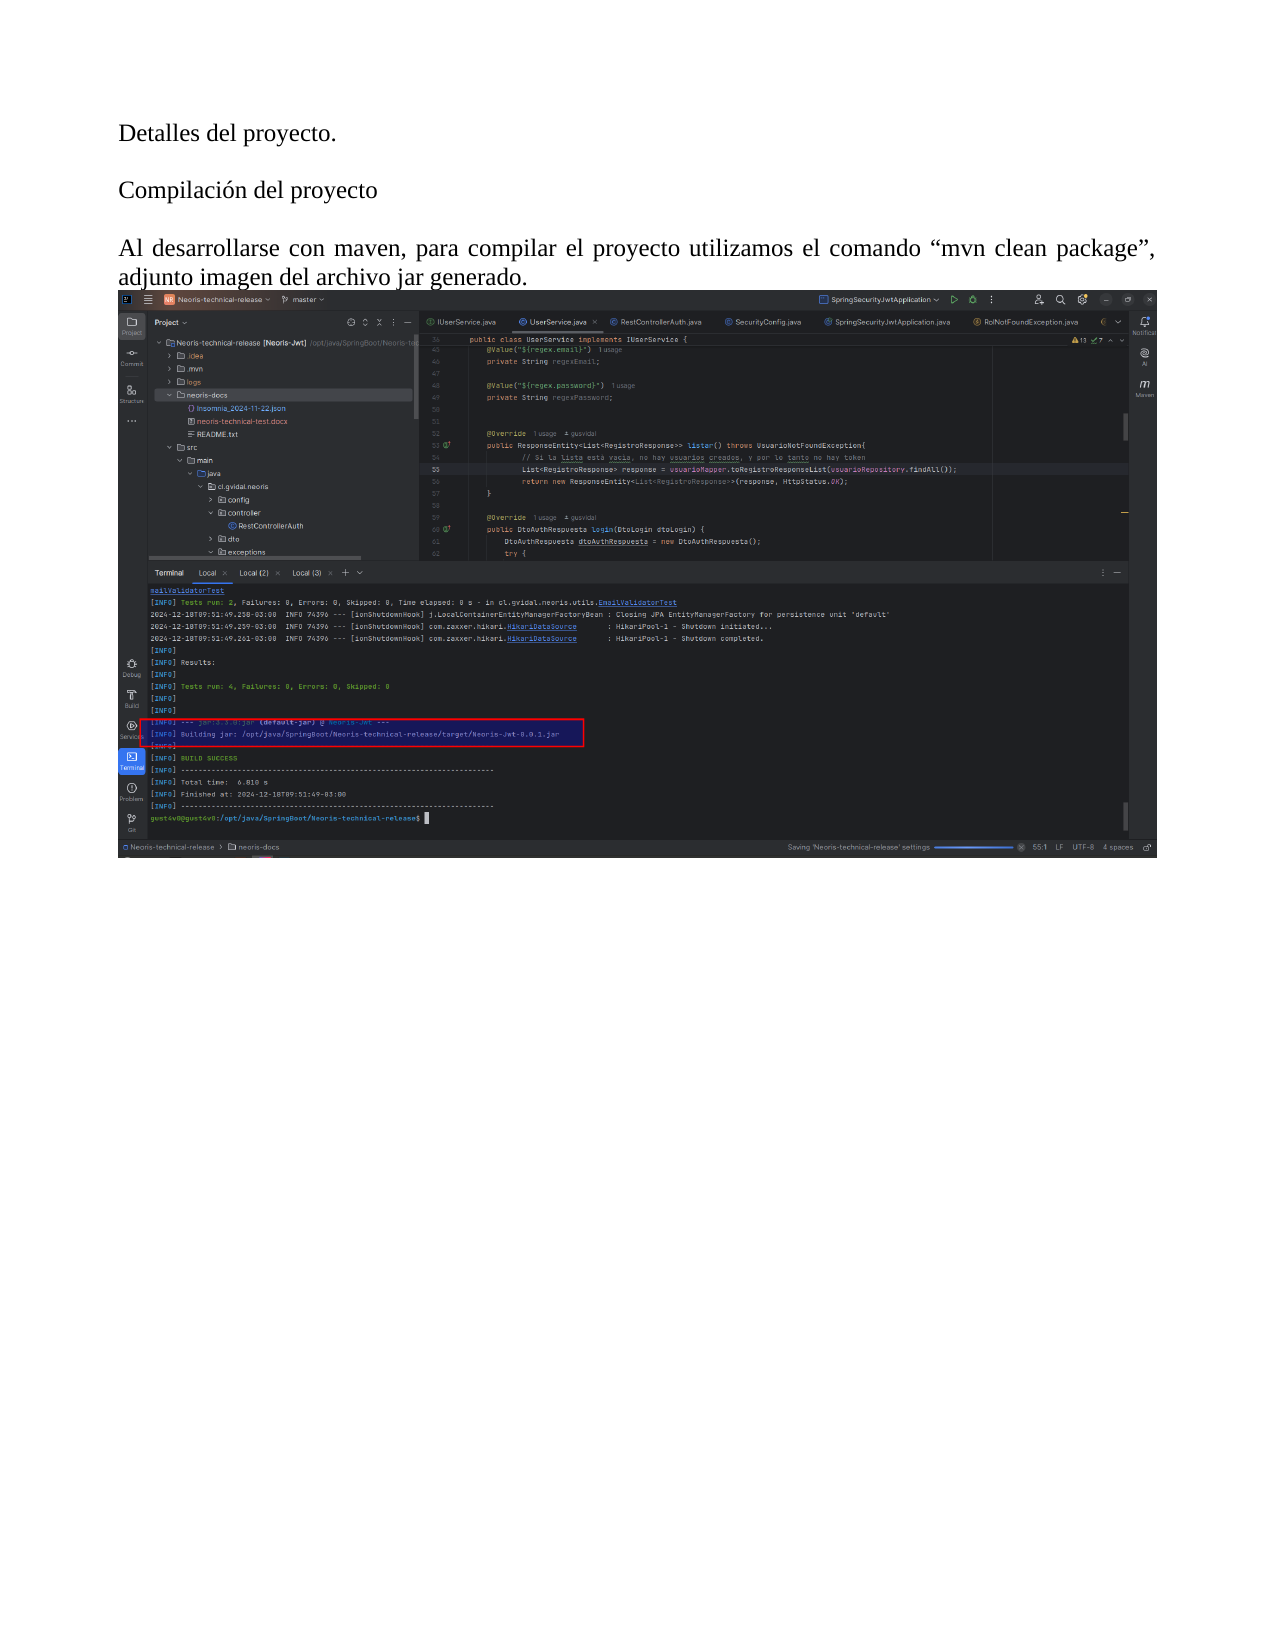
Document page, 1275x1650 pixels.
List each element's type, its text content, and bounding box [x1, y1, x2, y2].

text Compilación del proyecto [118, 176, 1157, 204]
picture [118, 290, 1157, 858]
text Detalles del proyecto. [118, 118, 1157, 147]
text Al desarrollarse con maven, para compilar el proyecto utilizamos el comando “mvn clean package”, adjunto imagen del archivo jar generado. [118, 233, 1157, 290]
